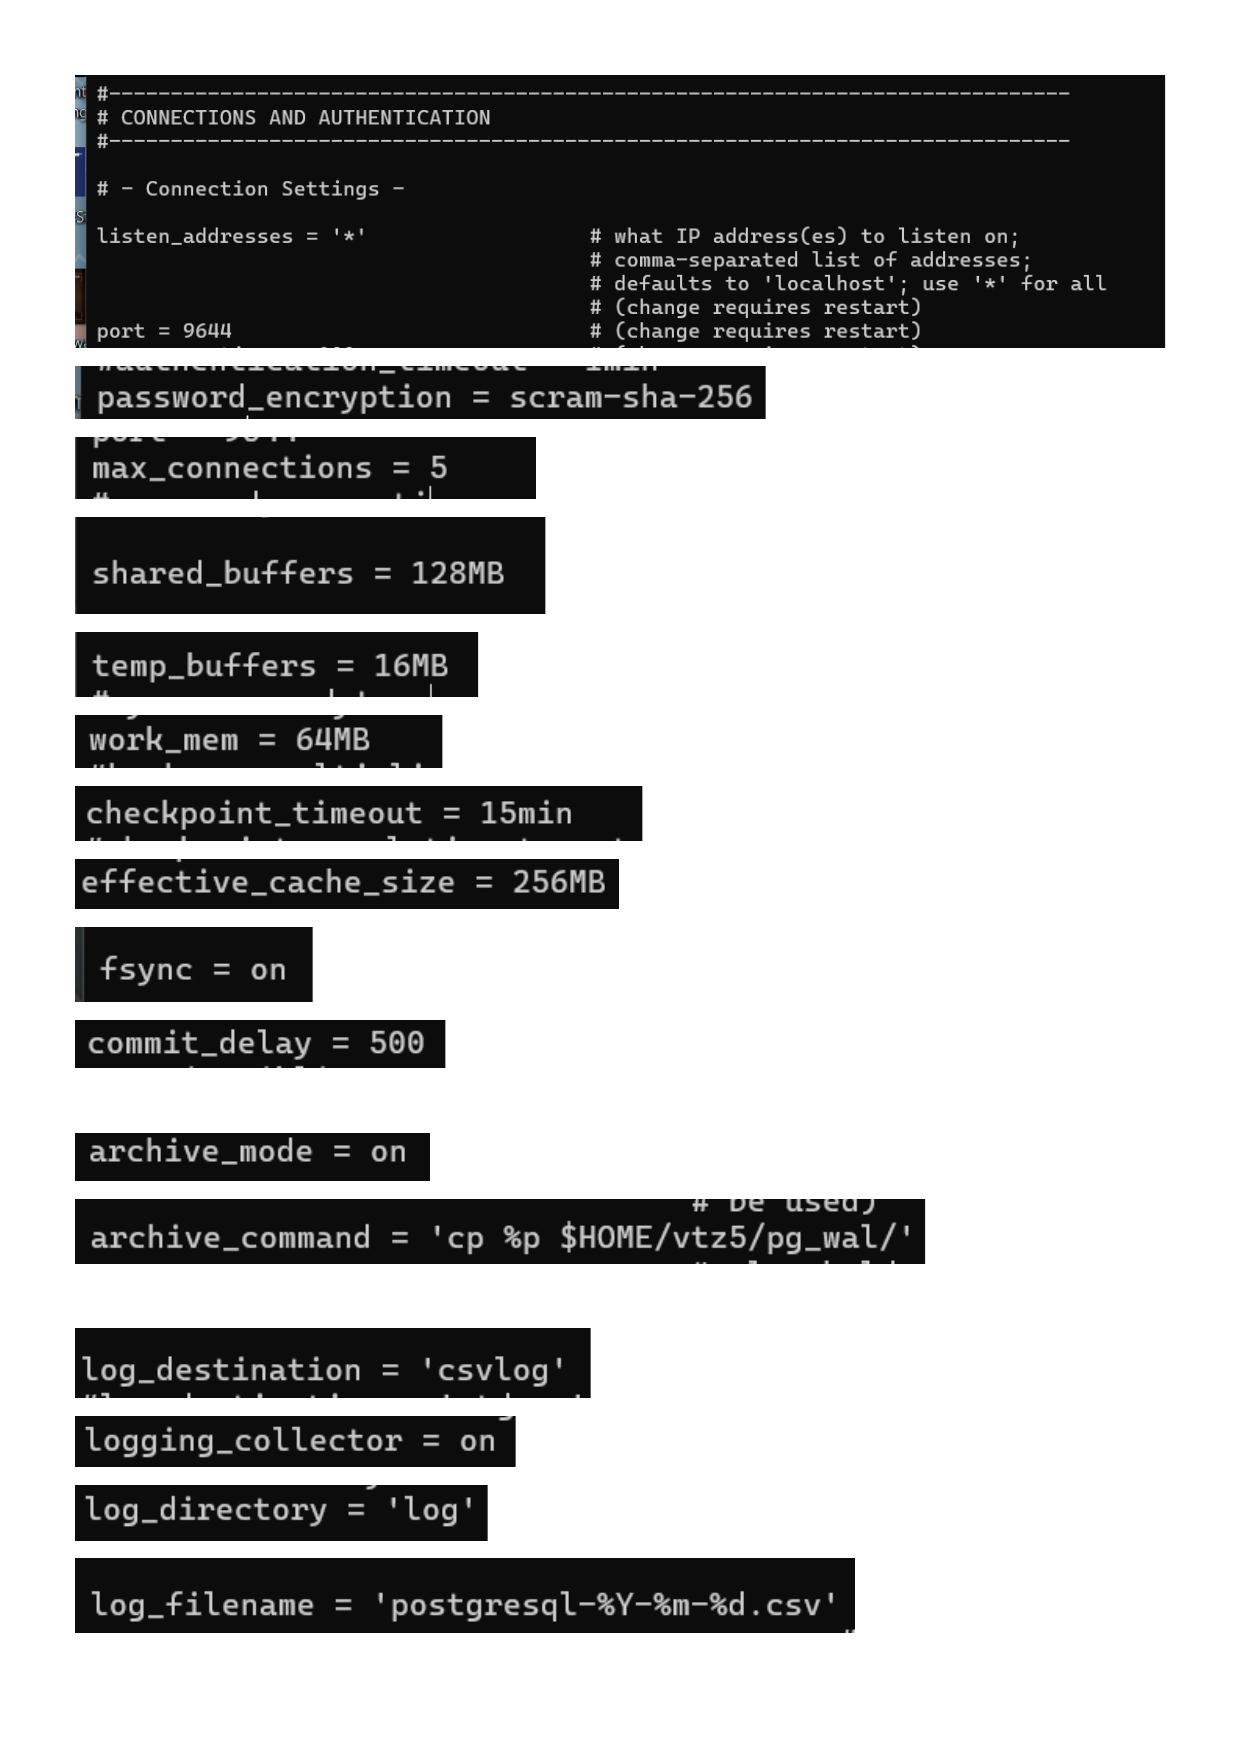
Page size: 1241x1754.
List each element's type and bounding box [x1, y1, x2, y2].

picture [75, 75, 1166, 348]
picture [75, 1485, 488, 1541]
picture [75, 1133, 430, 1181]
picture [75, 366, 766, 419]
picture [75, 1020, 446, 1068]
picture [75, 517, 546, 614]
picture [75, 1199, 926, 1264]
picture [75, 859, 619, 909]
picture [75, 715, 443, 768]
picture [75, 786, 643, 841]
picture [75, 1558, 855, 1633]
picture [75, 437, 536, 499]
picture [75, 632, 479, 697]
picture [75, 1328, 591, 1398]
picture [75, 1416, 516, 1467]
picture [75, 927, 313, 1002]
